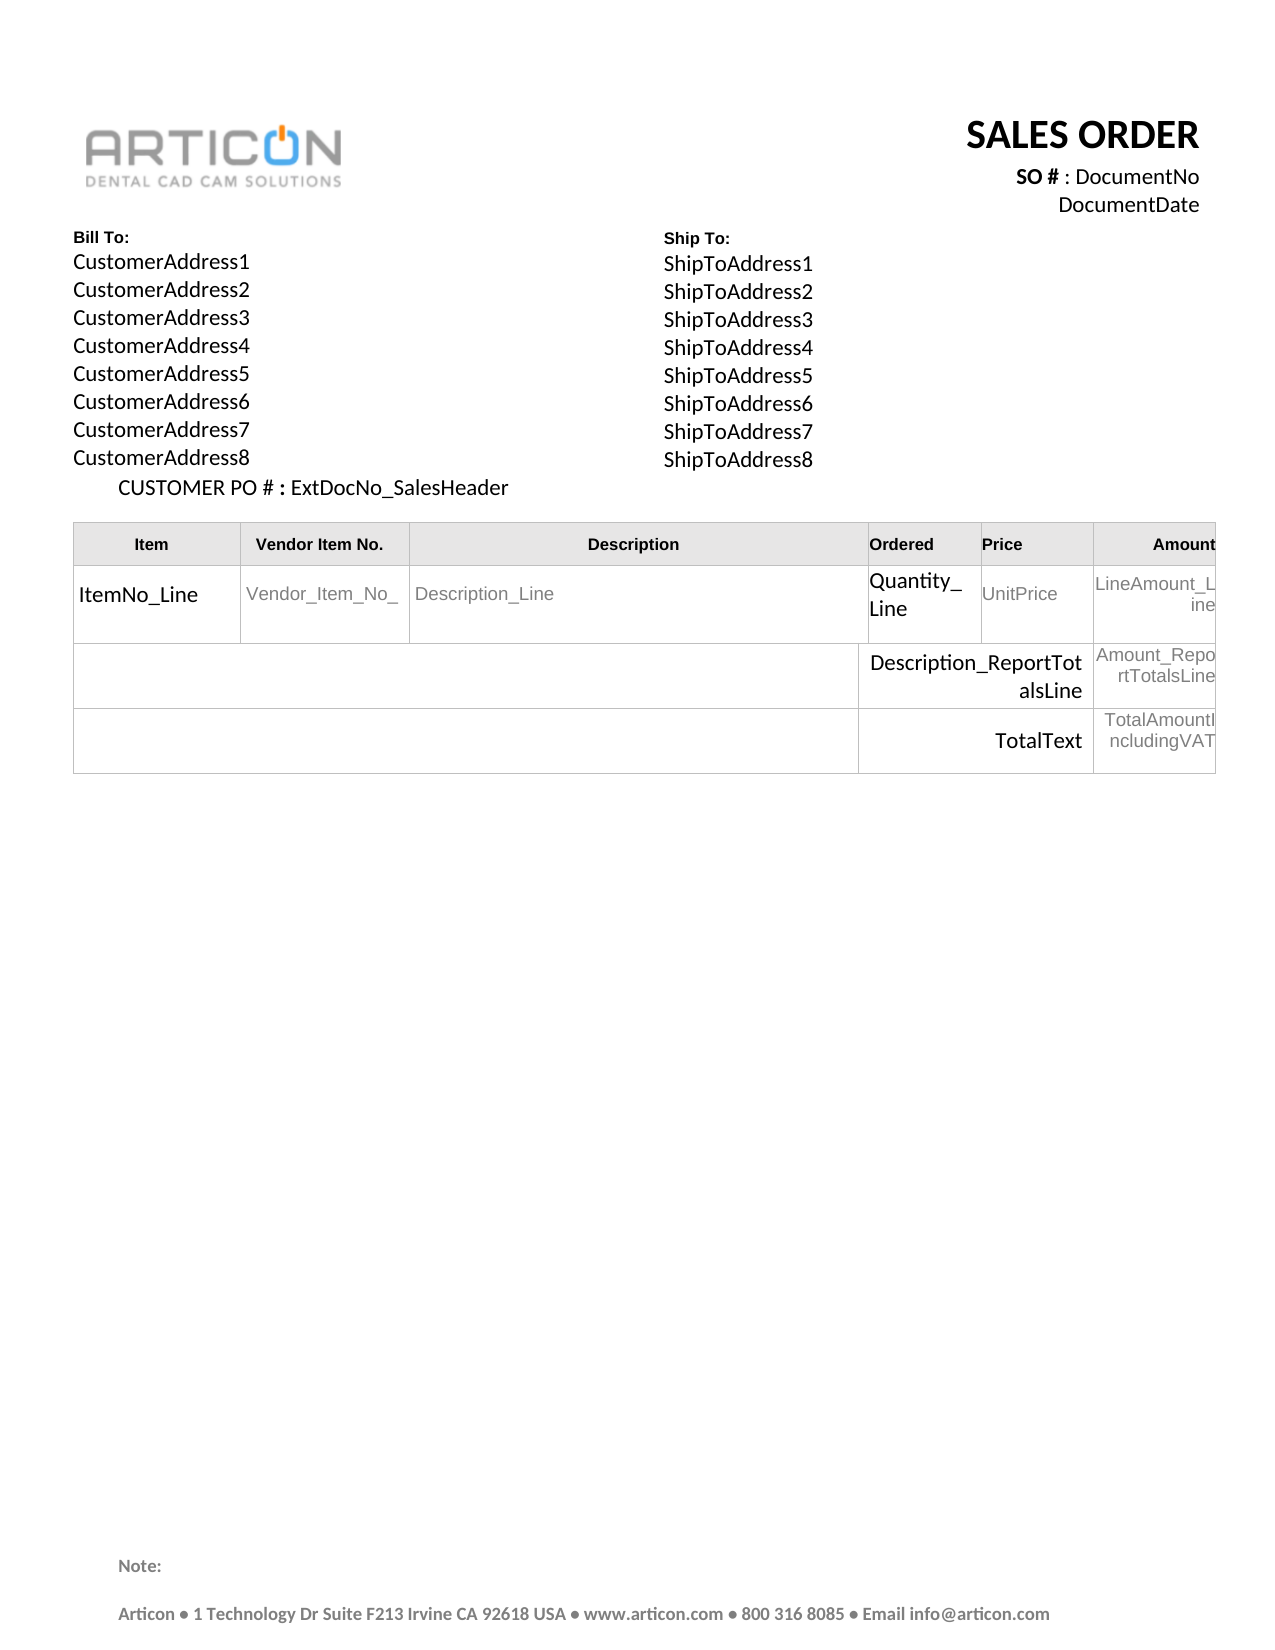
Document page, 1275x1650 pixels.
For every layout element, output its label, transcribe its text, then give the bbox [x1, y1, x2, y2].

text CUSTOMER PO # : [118, 473, 1216, 501]
table_header Description [410, 523, 868, 565]
table_header [62, 108, 652, 228]
table_cell [74, 709, 858, 773]
table_header Vendor Item No. [241, 523, 409, 565]
table_header Price [982, 523, 1093, 565]
table_cell [62, 228, 652, 473]
table_header SALES ORDER SO # : [653, 108, 1211, 228]
table_header Ordered [869, 523, 981, 565]
picture [73, 108, 356, 205]
table_cell [653, 228, 1211, 473]
table_header Amount [1094, 523, 1215, 565]
table_header Item [74, 523, 240, 565]
